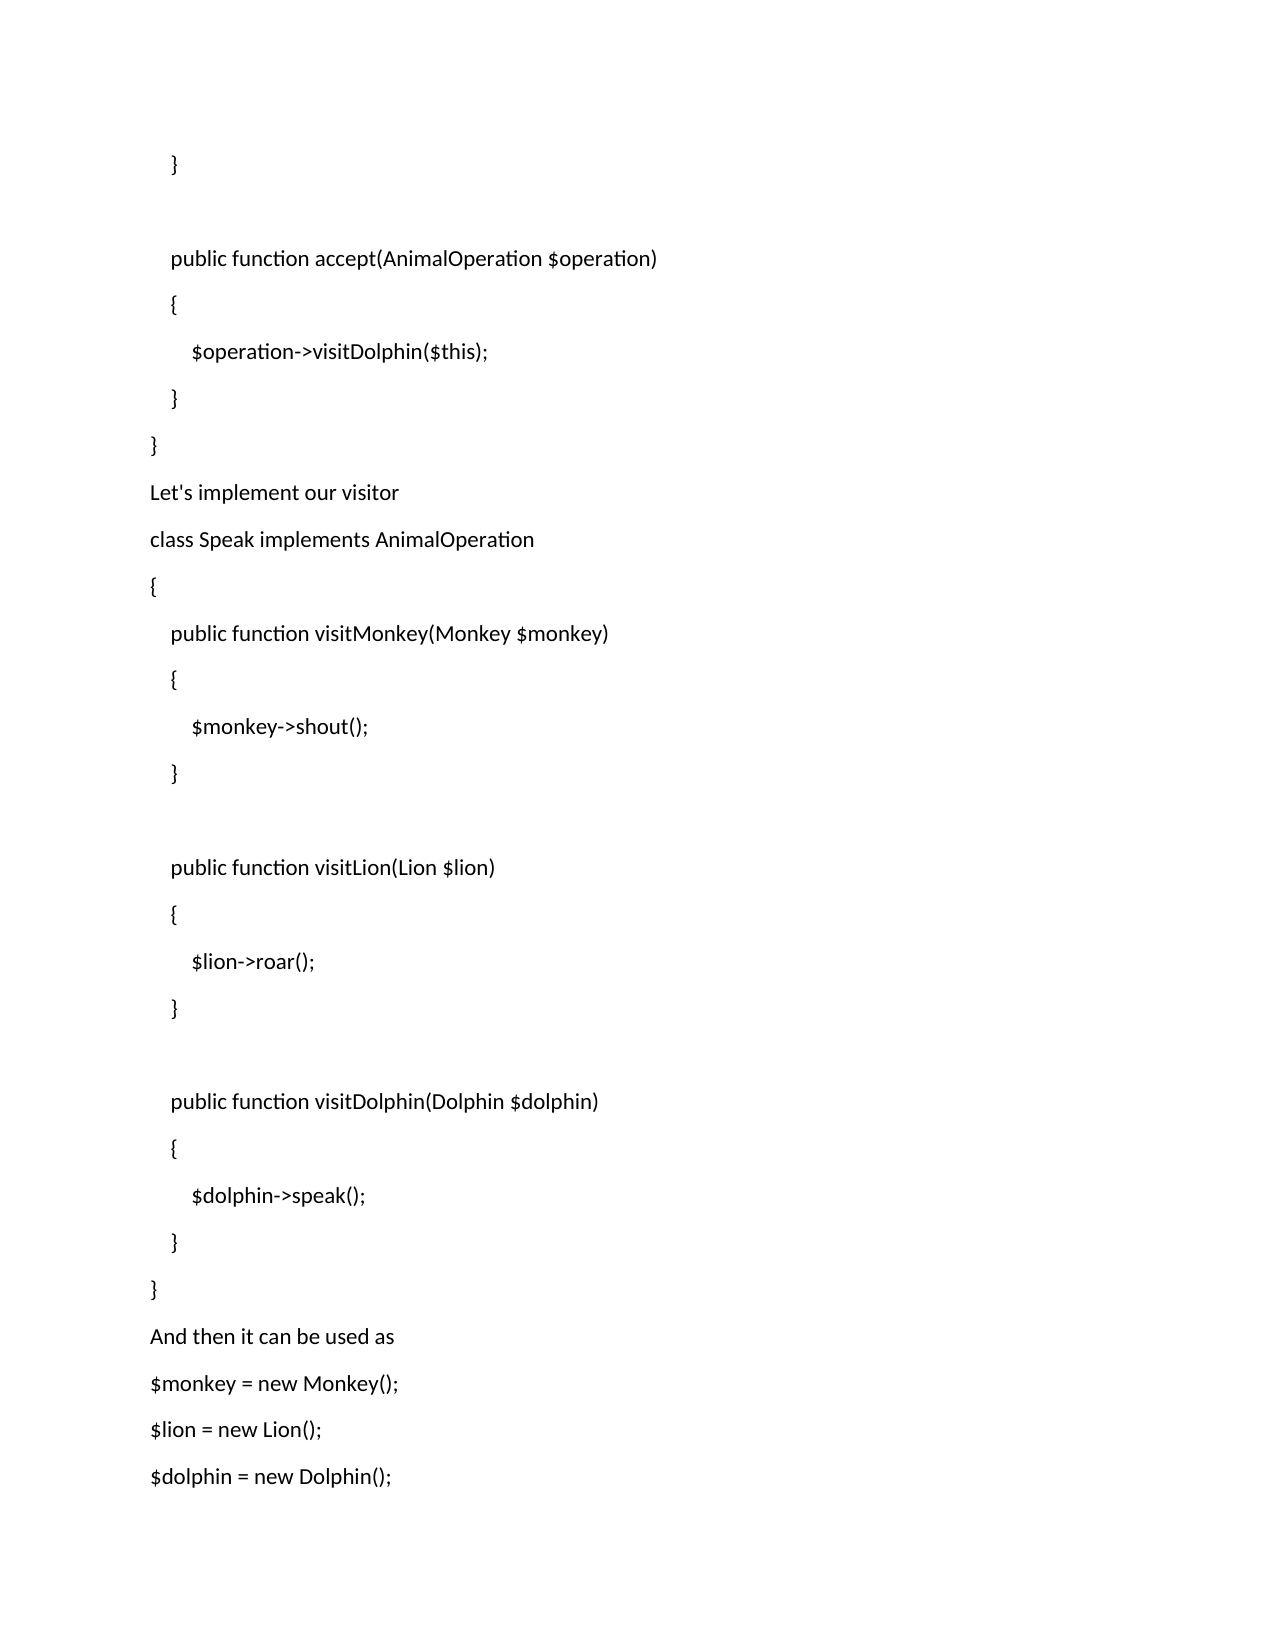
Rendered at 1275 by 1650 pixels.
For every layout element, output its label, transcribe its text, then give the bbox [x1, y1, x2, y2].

text $monkey = new Monkey(); [150, 1369, 1125, 1397]
text $lion = new Lion(); [150, 1416, 1125, 1444]
text } [150, 150, 1125, 178]
text { [150, 666, 1125, 694]
text $dolphin->speak(); [150, 1181, 1125, 1209]
text } [150, 384, 1125, 412]
text $operation->visitDolphin($this); [150, 337, 1125, 366]
text public function visitMonkey(Monkey $monkey) [150, 619, 1125, 647]
text public function accept(AnimalOperation $operation) [150, 244, 1125, 272]
text $lion->roar(); [150, 947, 1125, 975]
text { [150, 572, 1125, 600]
text } [150, 1228, 1125, 1256]
text } [150, 759, 1125, 787]
text { [150, 291, 1125, 319]
text { [150, 900, 1125, 928]
text } [150, 1275, 1125, 1303]
text $monkey->shout(); [150, 712, 1125, 741]
text } [150, 431, 1125, 459]
text { [150, 1134, 1125, 1162]
text $dolphin = new Dolphin(); [150, 1462, 1125, 1491]
text And then it can be used as [150, 1322, 1125, 1350]
text Let's implement our visitor [150, 478, 1125, 506]
text public function visitDolphin(Dolphin $dolphin) [150, 1087, 1125, 1116]
text public function visitLion(Lion $lion) [150, 853, 1125, 881]
text class Speak implements AnimalOperation [150, 525, 1125, 553]
text } [150, 994, 1125, 1022]
